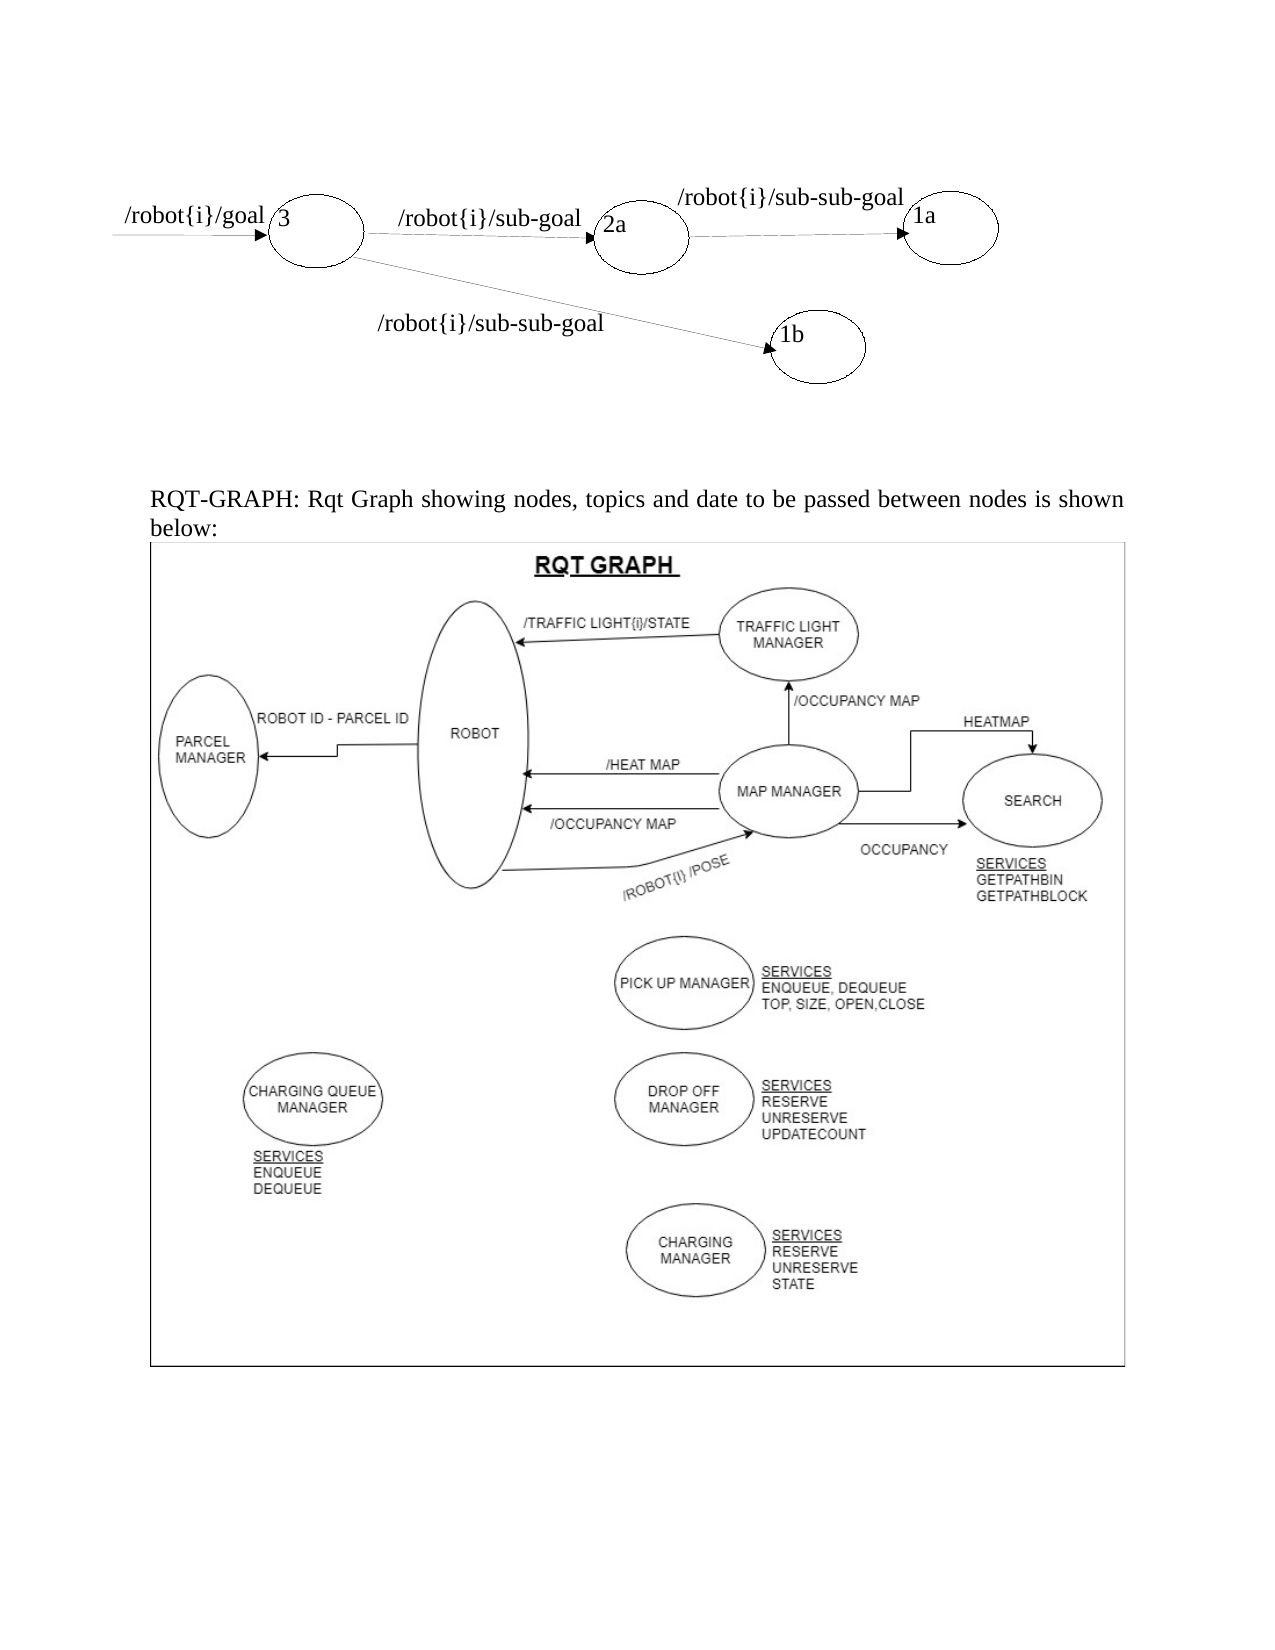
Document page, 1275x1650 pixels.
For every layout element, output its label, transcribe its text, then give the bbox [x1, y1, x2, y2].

picture [150, 542, 1125, 1367]
text RQT-GRAPH: Rqt Graph showing nodes, topics and date to be passed between nodes is shown below: [150, 456, 1125, 542]
